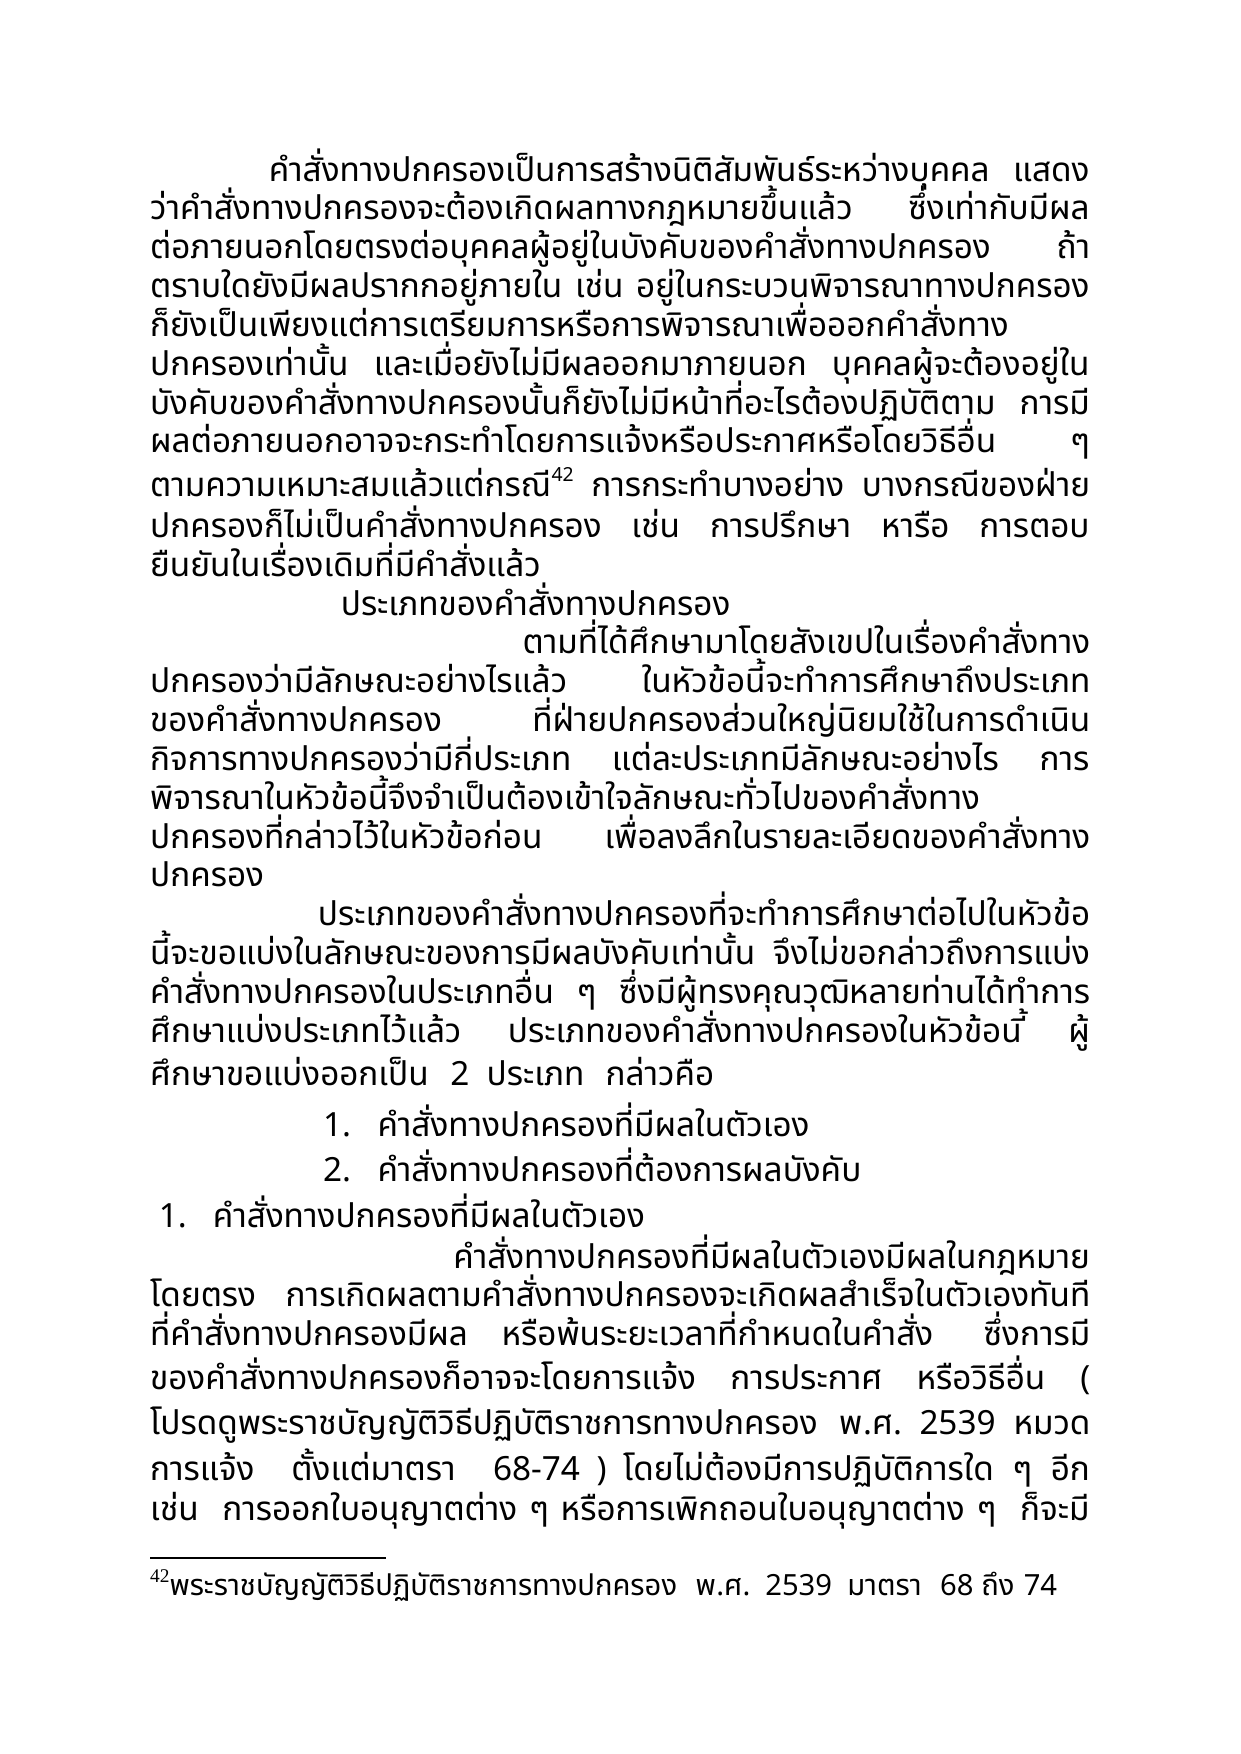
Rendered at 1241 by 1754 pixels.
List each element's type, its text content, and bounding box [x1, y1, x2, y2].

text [150, 1237, 1090, 1529]
text คำสั่งทางปกครองเป็นการสร้างนิติสัมพันธ์ระหว่างบุคคล แสดงว่าคำสั่งทางปกครองจะต้องเกิดผลทางกฎหมายขึ้นแล้ว ซึ่งเท่ากับมีผลต่อภายนอกโดยตรงต่อบุคคลผู้อยู่ในบังคับของคำสั่งทางปกครอง ถ้าตราบใดยังมีผลปรากกอยู่ภายใน เช่น อยู่ในกระบวนพิจารณาทางปกครอง ก็ยังเป็นเพียงแต่การเตรียมการหรือการพิจารณาเพื่อออกคำสั่งทางปกครองเท่านั้น และเมื่อยังไม่มีผลออกมาภายนอก บุคคลผู้จะต้องอยู่ในบังคับของคำสั่งทางปกครองนั้นก็ยังไม่มีหน้าที่อะไรต้องปฏิบัติตาม การมีผลต่อภายนอกอาจจะกระทำโดยการแจ้งหรือประกาศหรือโดยวิธีอื่น ๆ ตามความเหมาะสมแล้วแต่กรณี การกระทำบางอย่าง บางกรณีของฝ่ายปกครองก็ไม่เป็นคำสั่งทางปกครอง เช่น การปรึกษา หารือ การตอบยืนยันในเรื่องเดิมที่มีคำสั่งแล้ว [150, 150, 1090, 584]
text ตามที่ได้ศึกษามาโดยสังเขปในเรื่องคำสั่งทางปกครองว่ามีลักษณะอย่างไรแล้ว ในหัวข้อนี้จะทำการศึกษาถึงประเภทของคำสั่งทางปกครอง ที่ฝ่ายปกครองส่วนใหญ่นิยมใช้ในการดำเนินกิจการทางปกครองว่ามีกี่ประเภท แต่ละประเภทมีลักษณะอย่างไร การพิจารณาในหัวข้อนี้จึงจำเป็นต้องเข้าใจลักษณะทั่วไปของคำสั่งทางปกครองที่กล่าวไว้ในหัวข้อก่อน เพื่อลงลึกในรายละเอียดของคำสั่งทางปกครอง [150, 623, 1090, 895]
text 1. คำสั่งทางปกครองที่มีผลในตัวเอง [150, 1101, 1090, 1146]
text ประเภทของคำสั่งทางปกครอง [150, 584, 1090, 623]
text 1. คำสั่งทางปกครองที่มีผลในตัวเอง [150, 1192, 1090, 1237]
text 2. คำสั่งทางปกครองที่ต้องการผลบังคับ [150, 1146, 1090, 1192]
text ประเภทของคำสั่งทางปกครองที่จะทำการศึกษาต่อไปในหัวข้อนี้จะขอแบ่งในลักษณะของการมีผลบังคับเท่านั้น จึงไม่ขอกล่าวถึงการแบ่งคำสั่งทางปกครองในประเภทอื่น ๆ ซึ่งมีผู้ทรงคุณวุฒิหลายท่านได้ทำการศึกษาแบ่งประเภทไว้แล้ว ประเภทของคำสั่งทางปกครองในหัวข้อนี้ ผู้ศึกษาขอแบ่งออกเป็น 2 ประเภท กล่าวคือ [150, 895, 1090, 1101]
